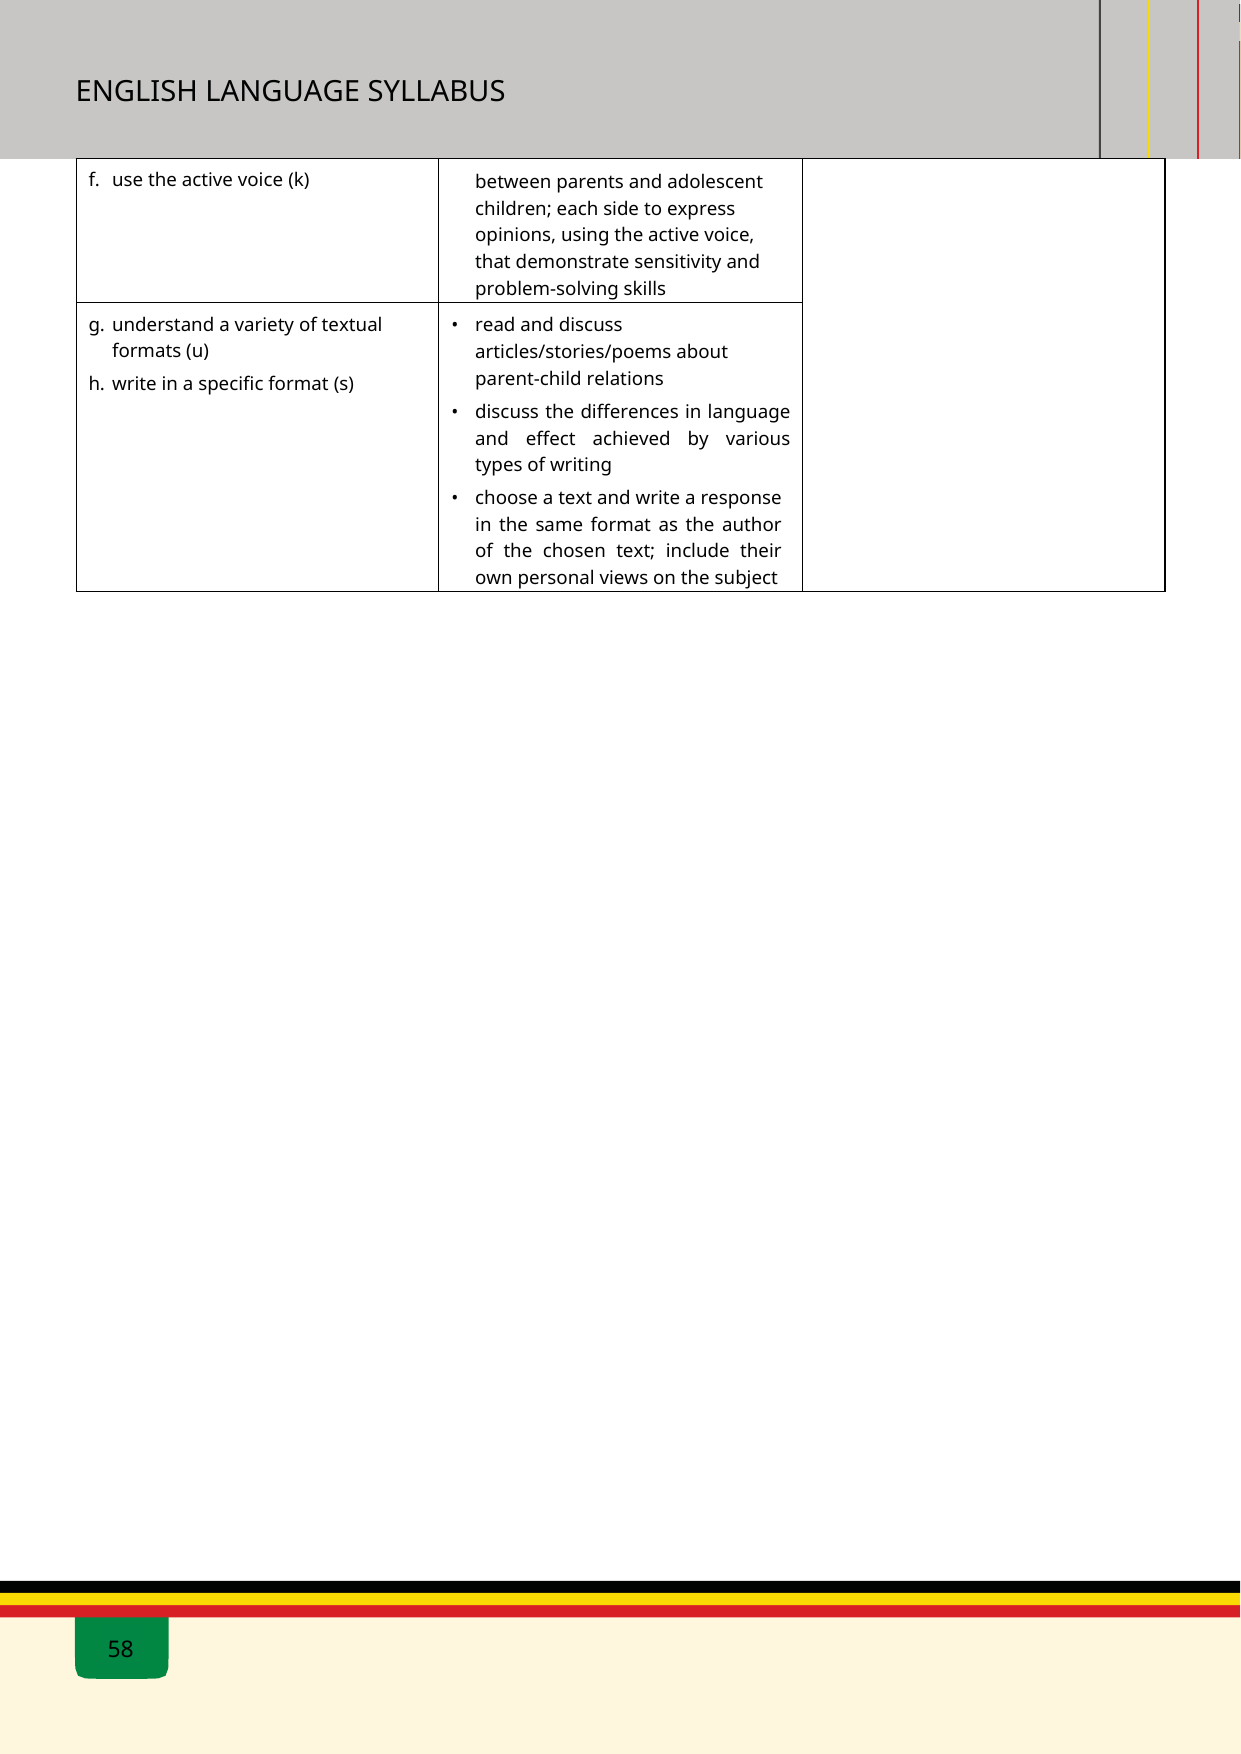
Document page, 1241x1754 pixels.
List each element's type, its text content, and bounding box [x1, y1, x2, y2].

table_cell understand a variety of textual formats (u) write in a specific format (s) [77, 303, 438, 591]
table_cell read and discuss articles/stories/poems about parent-child relations discuss the differences in language and effect achieved by various types of writing choose a text and write a response in the same format as the author of the chosen text; include their own personal views on the subject [439, 303, 802, 591]
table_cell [77, 159, 438, 302]
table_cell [439, 159, 802, 302]
